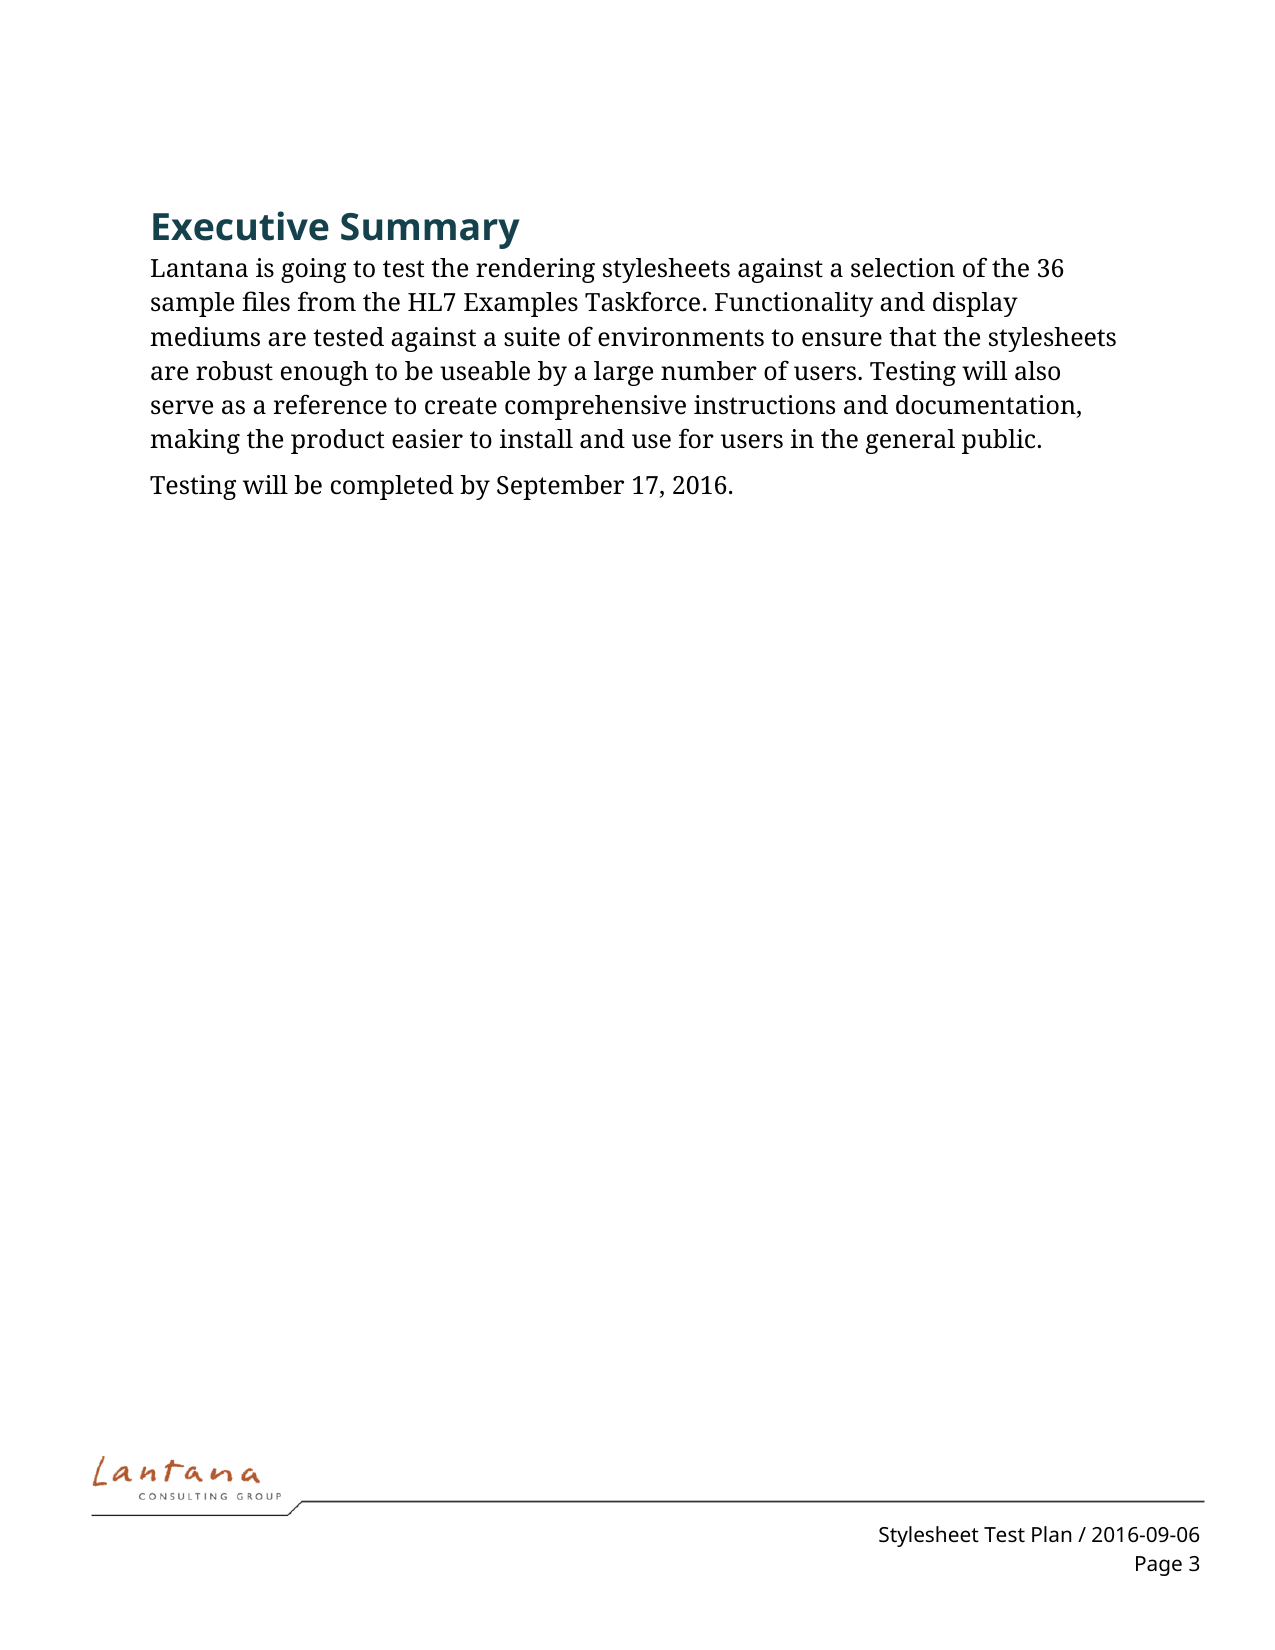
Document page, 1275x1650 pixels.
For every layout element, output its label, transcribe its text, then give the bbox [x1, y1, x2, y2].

subtitle Executive Summary [150, 200, 1125, 251]
picture [75, 1441, 1219, 1521]
text Testing will be completed by September 17, 2016. [150, 468, 1125, 502]
text Lantana is going to test the rendering stylesheets against a selection of the 36 sample files from the HL7 Examples Taskforce. Functionality and display mediums are tested against a suite of environments to ensure that the stylesheets are robust enough to be useable by a large number of users. Testing will also serve as a reference to create comprehensive instructions and documentation, making the product easier to install and use for users in the general public. [150, 251, 1125, 455]
